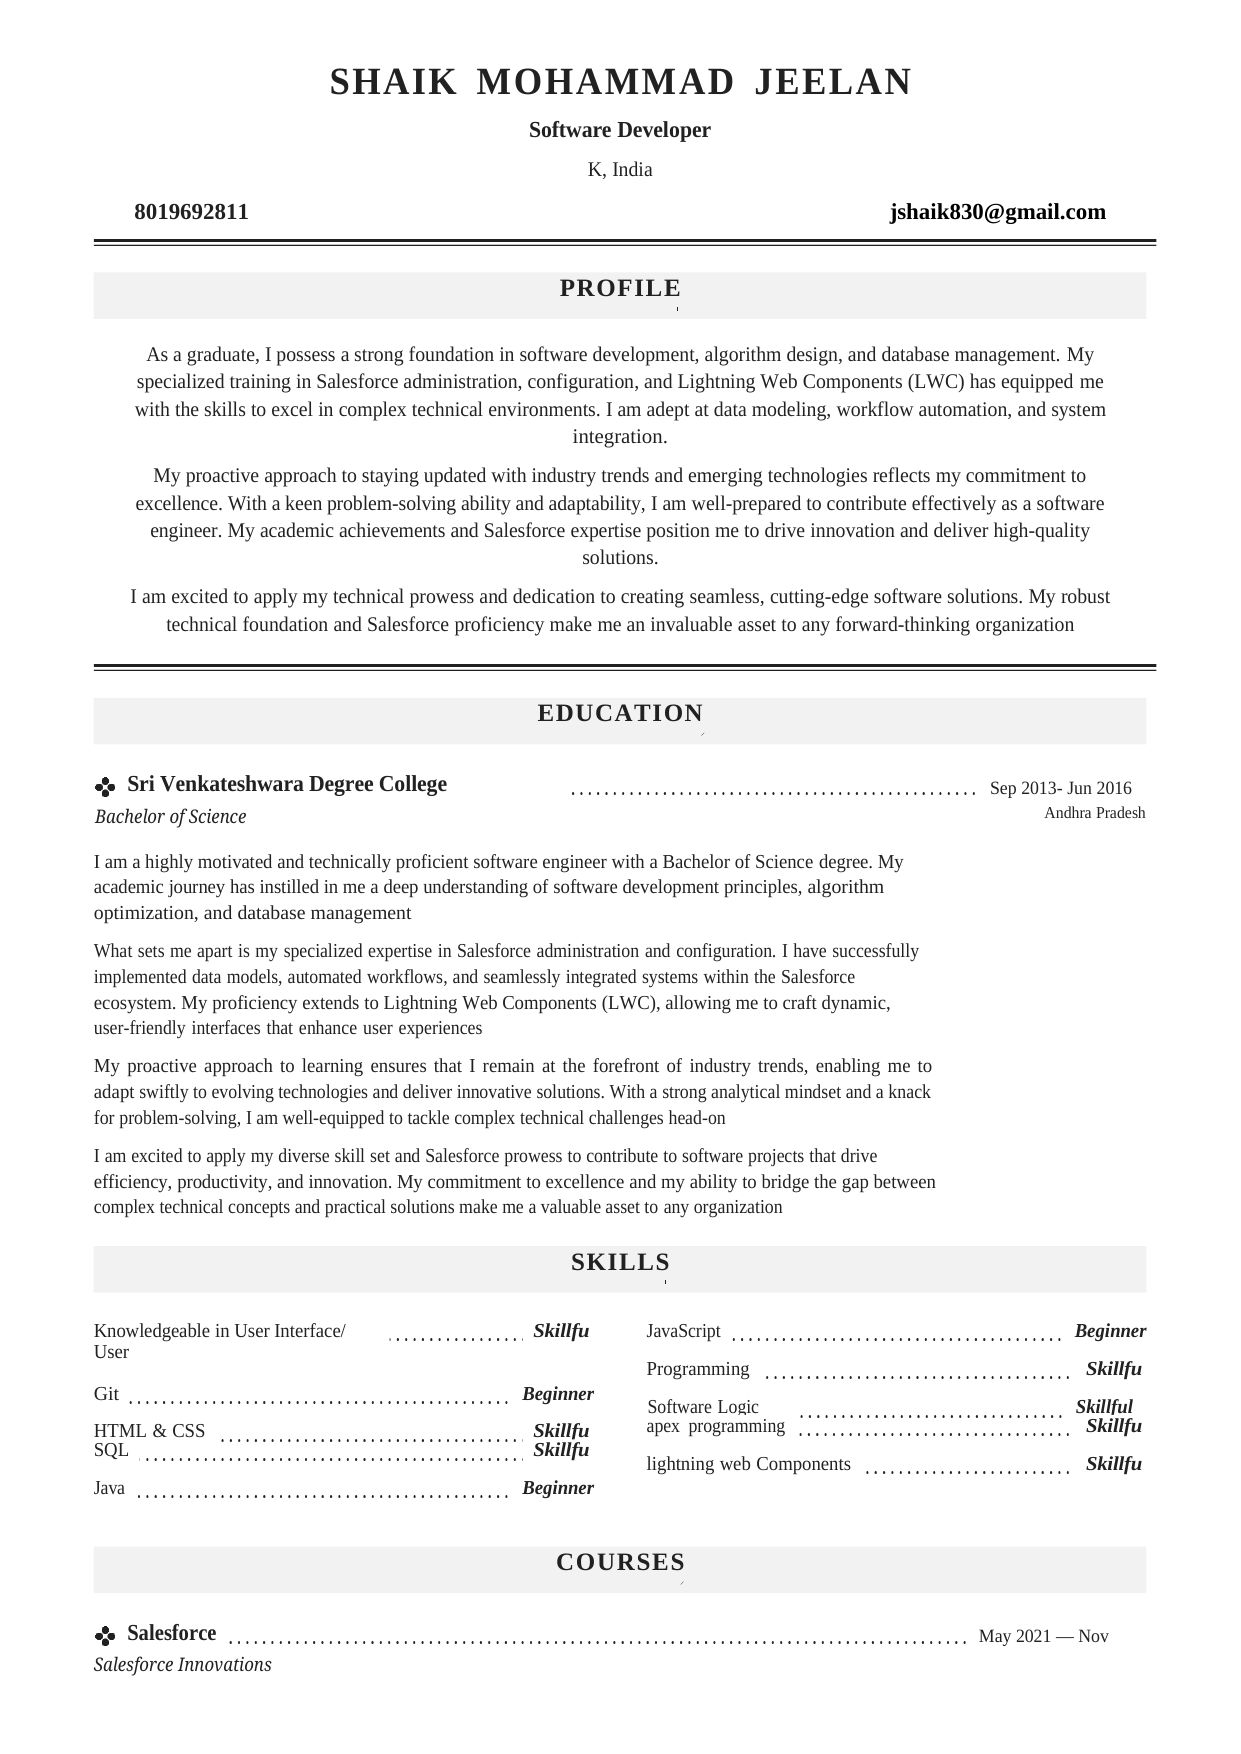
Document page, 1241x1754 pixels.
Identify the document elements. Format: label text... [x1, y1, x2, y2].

text K, India [83, 156, 1157, 181]
picture [93, 239, 1157, 246]
text Bachelor of Science Andhra Pradesh [83, 765, 1157, 829]
text What sets me apart is my specialized expertise in Salesforce administration and configuration. I have successfully implemented data models, automated workflows, and seamlessly integrated systems within the Salesforce ecosystem. My proficiency extends to Lightning Web Components (LWC), allowing me to craft dynamic, [94, 939, 935, 1013]
subtitle Software Developer [83, 116, 1157, 142]
text My proactive approach to learning ensures that I remain at the forefront of industry trends, enabling me to adapt swiftly to evolving technologies and deliver innovative solutions. With a strong analytical mindset and a knack for problem-solving, I am well-equipped to tackle complex technical challenges head-on [94, 1054, 932, 1129]
text I am excited to apply my diverse skill set and Salesforce prowess to contribute to software projects that drive efficiency, productivity, and innovation. My commitment to excellence and my ability to bridge the gap between complex technical concepts and practical solutions make me a valuable asset to any organization [94, 1144, 937, 1218]
text I am a highly motivated and technically proficient software engineer with a Bachelor of Science degree. My academic journey has instilled in me a deep understanding of software development principles, algorithm optimization, and database management [94, 850, 937, 924]
text I am excited to apply my technical prowess and dedication to creating seamless, cutting-edge software solutions. My robust technical foundation and Salesforce proficiency make me an invaluable asset to any forward-thinking organization [125, 584, 1115, 636]
text Salesforce Innovations [94, 1614, 1161, 1677]
title SHAIK MOHAMMAD JEELAN [83, 58, 1157, 103]
picture [95, 777, 115, 797]
subtitle 8019692811 jshaik830@gmail.com [83, 198, 1157, 224]
picture [95, 1626, 115, 1646]
text My proactive approach to staying updated with industry trends and emerging technologies reflects my commitment to excellence. With a keen problem-solving ability and adaptability, I am well-prepared to contribute effectively as a software engineer. My academic achievements and Salesforce expertise position me to drive innovation and deliver high-quality solutions. [125, 463, 1115, 569]
picture [93, 664, 1157, 671]
text As a graduate, I possess a strong foundation in software development, algorithm design, and database management. My specialized training in Salesforce administration, configuration, and Lightning Web Components (LWC) has equipped me with the skills to excel in complex technical environments. I am adept at data modeling, workflow automation, and system integration. [125, 342, 1115, 448]
text user-friendly interfaces that enhance user experiences [94, 1016, 1161, 1039]
